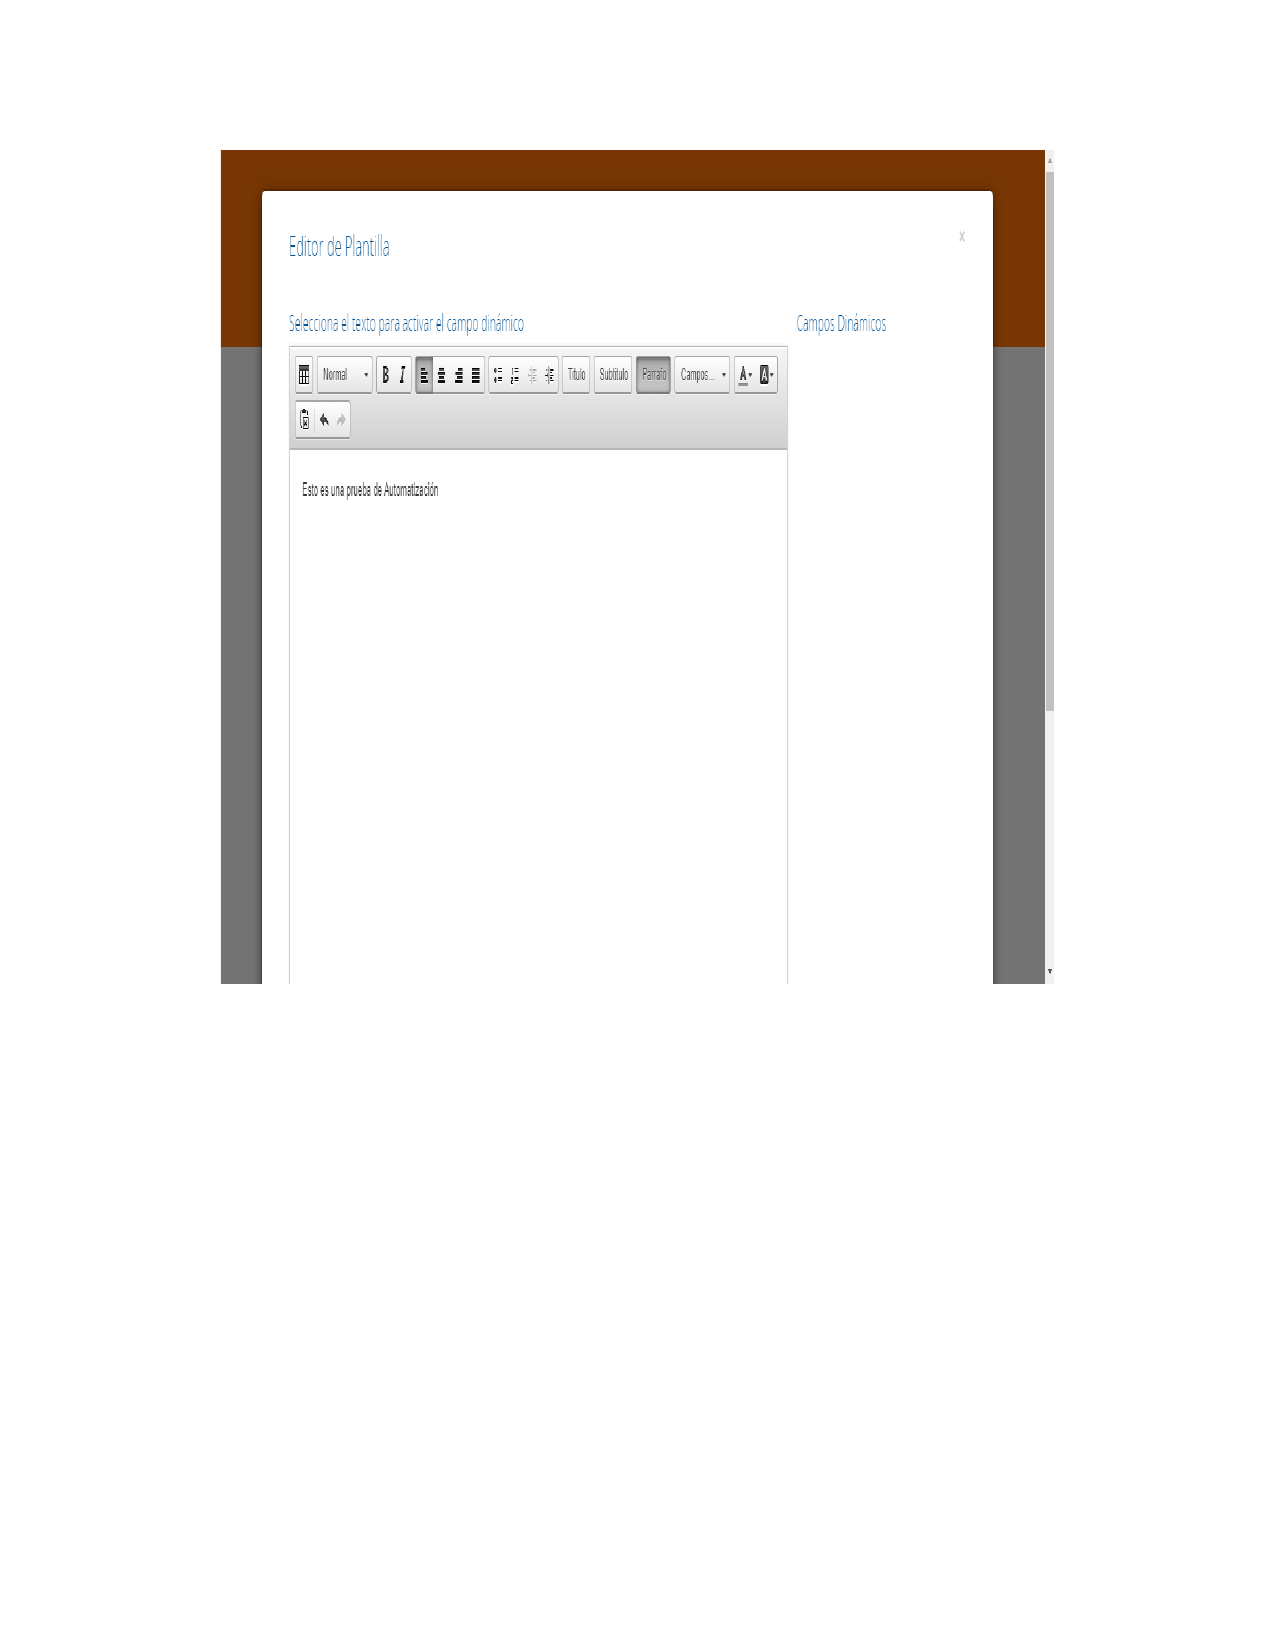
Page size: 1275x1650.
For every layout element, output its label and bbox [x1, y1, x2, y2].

picture [220, 184, 1055, 1018]
